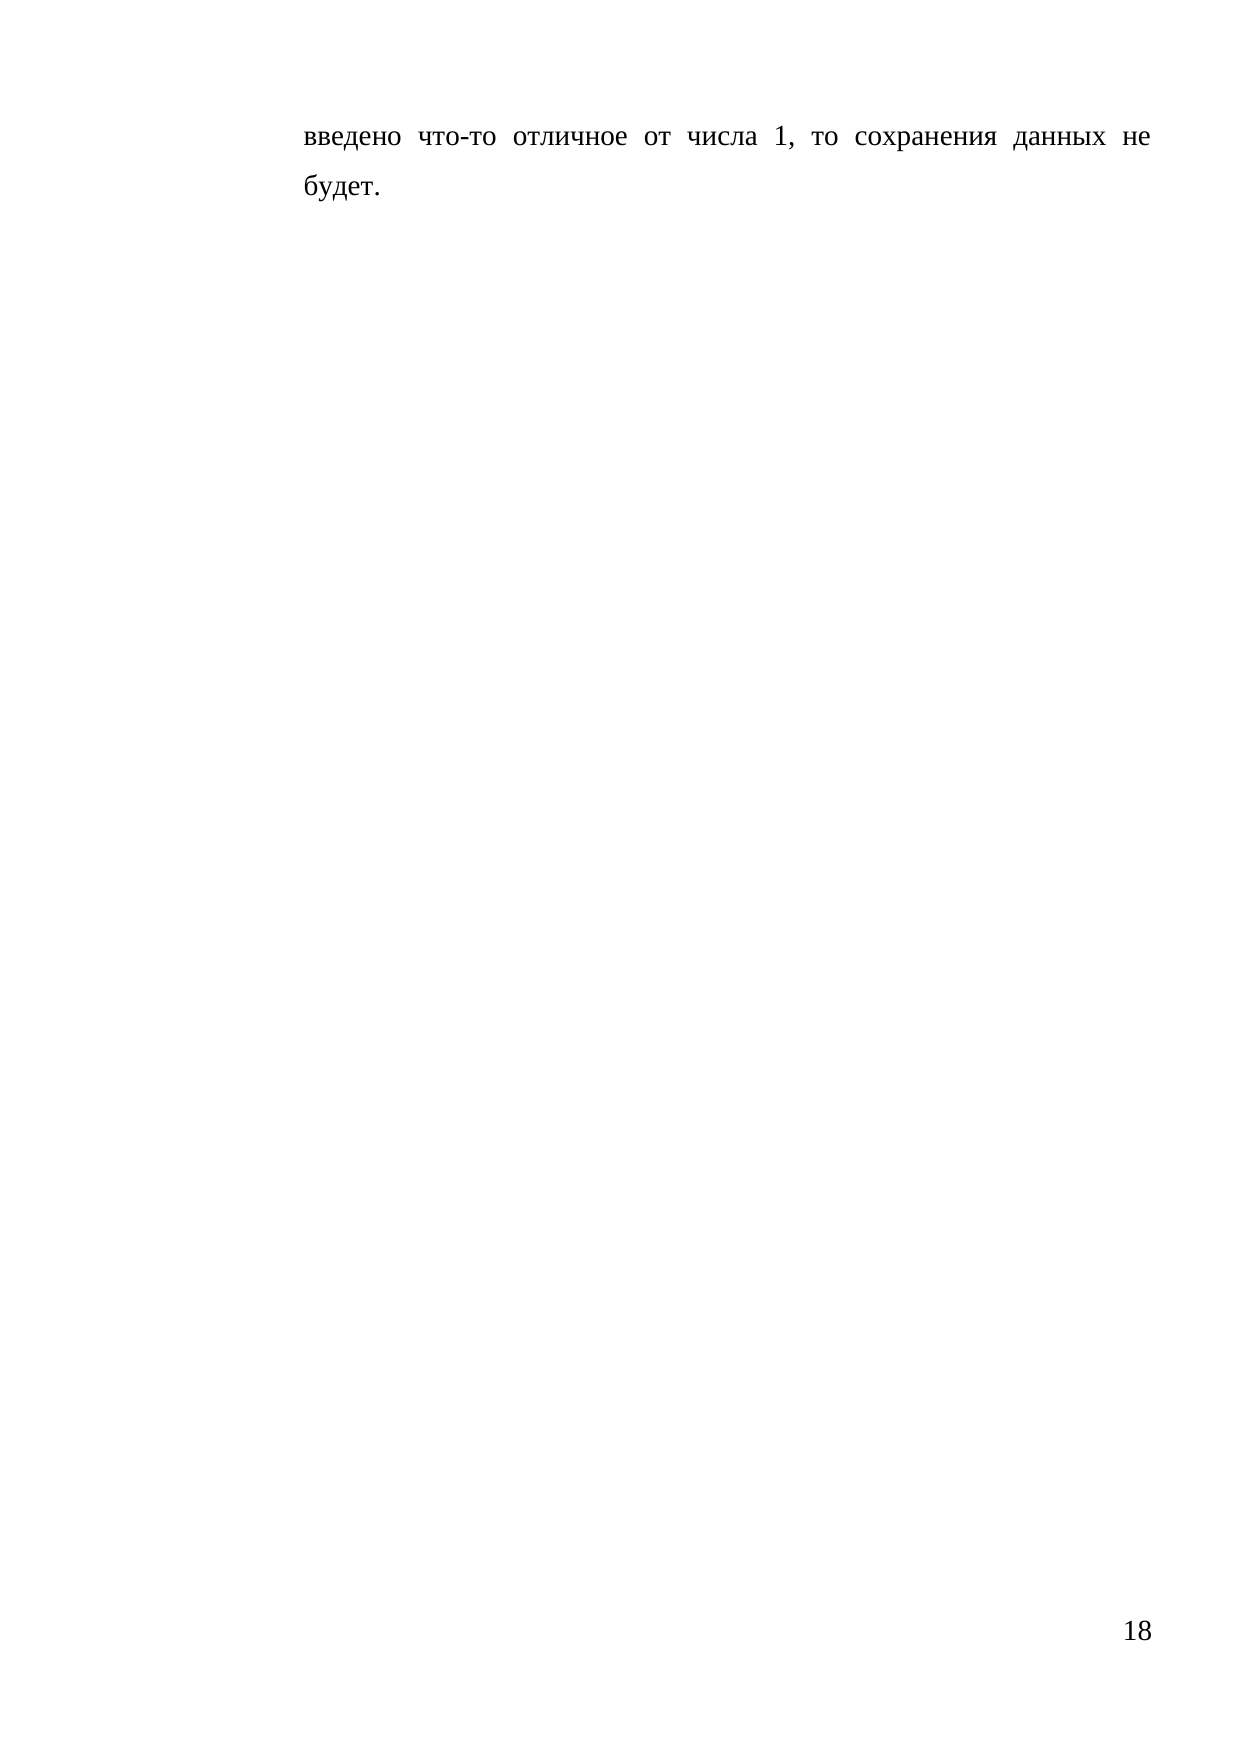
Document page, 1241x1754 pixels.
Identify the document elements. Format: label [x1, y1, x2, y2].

list [266, 118, 1152, 202]
